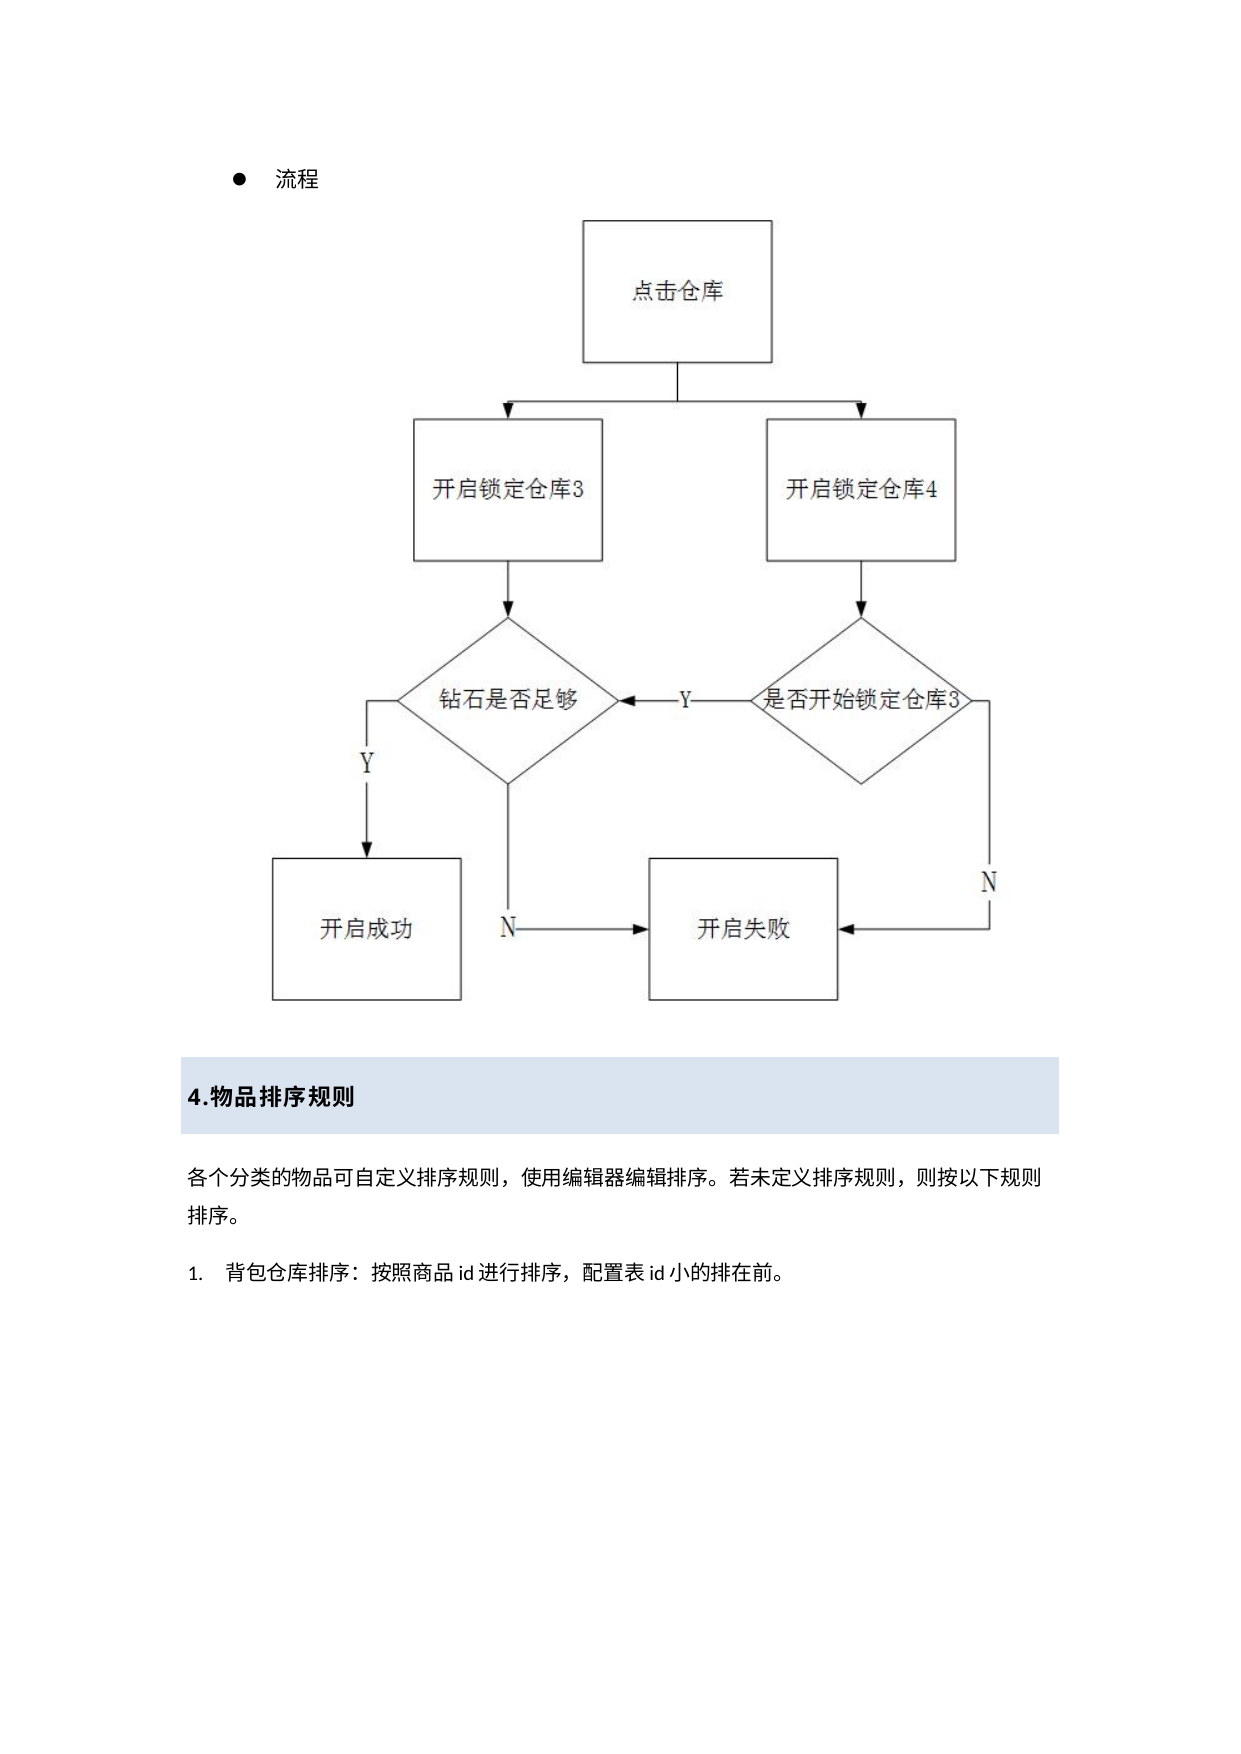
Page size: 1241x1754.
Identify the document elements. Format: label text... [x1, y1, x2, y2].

subtitle 4.物品排序规则 [188, 1063, 1053, 1128]
list 流程 [231, 162, 1053, 194]
list 背包仓库排序：按照商品id进行排序，配置表id小的排在前。 [187, 1256, 1053, 1288]
text 各个分类的物品可自定义排序规则，使用编辑器编辑排序。若未定义排序规则，则按以下规则排序。 [187, 1160, 1053, 1230]
picture [271, 220, 1013, 1002]
